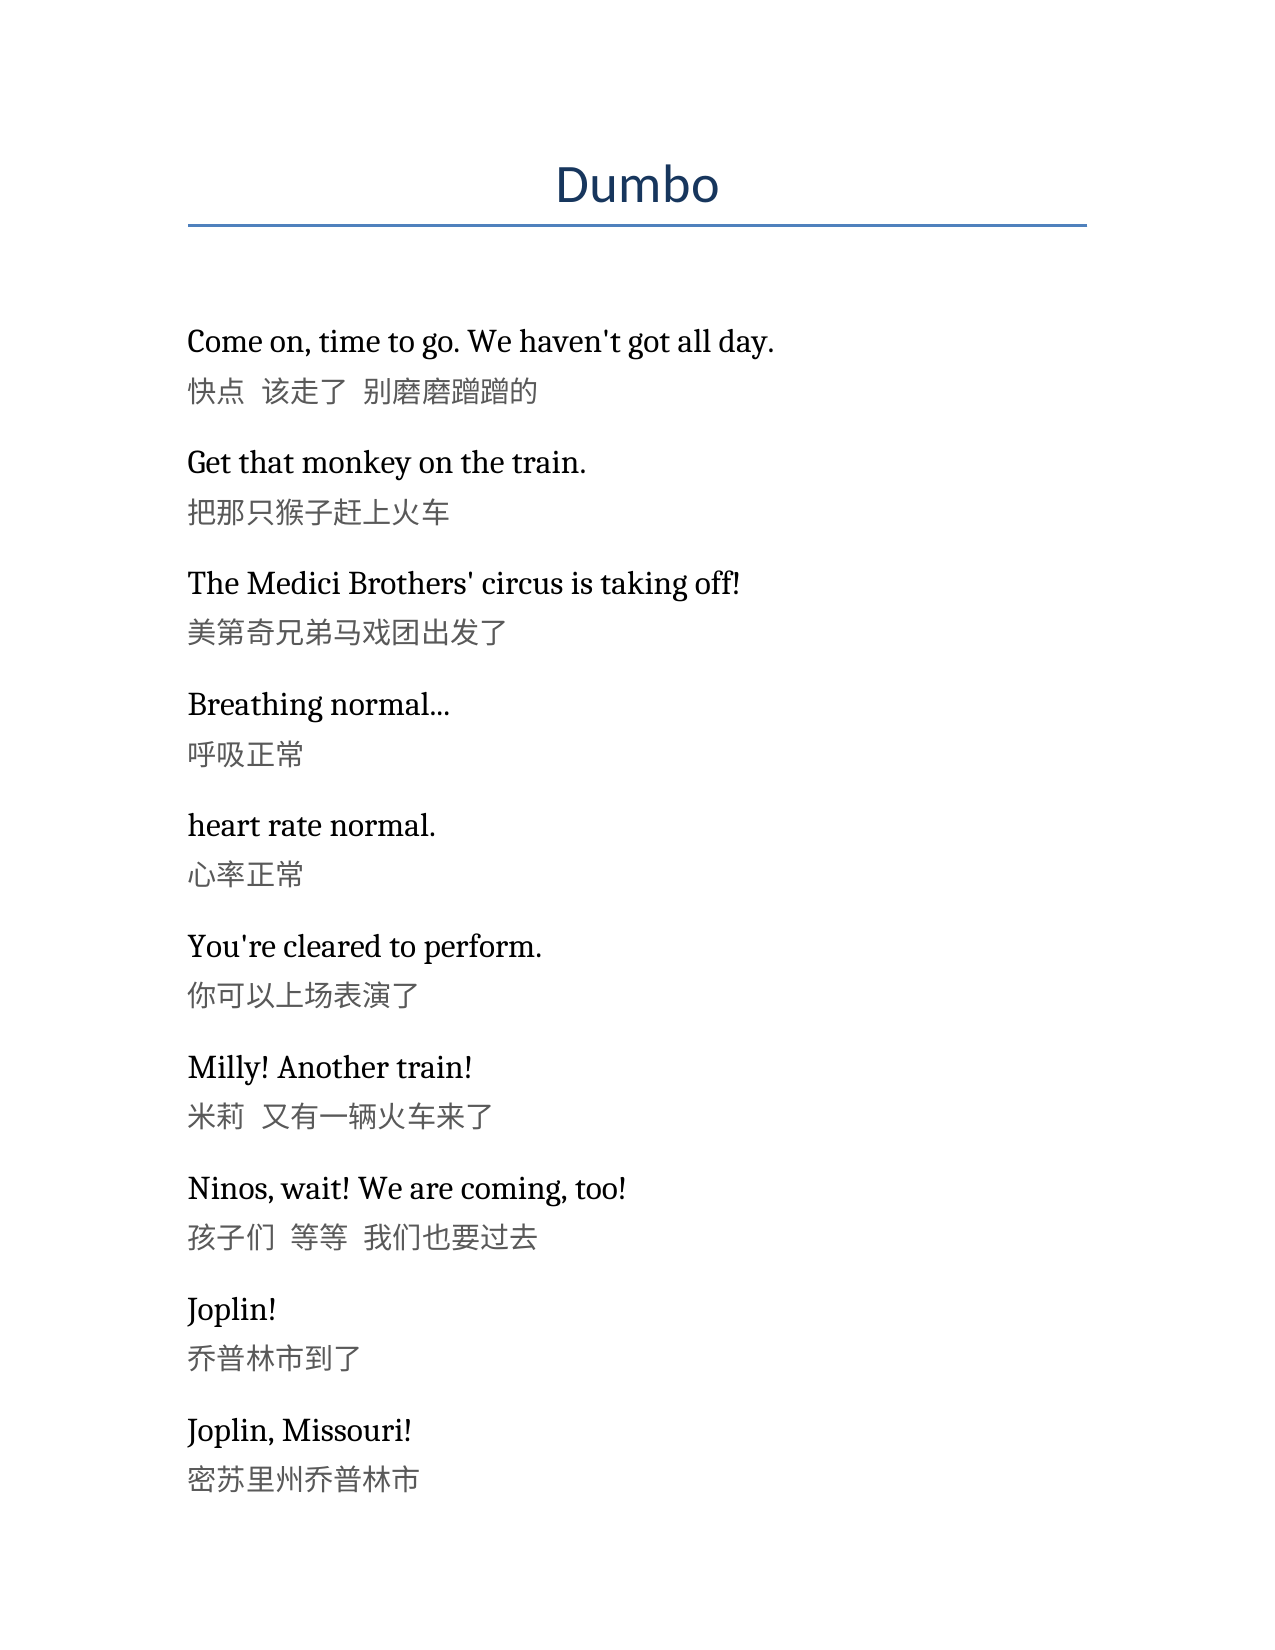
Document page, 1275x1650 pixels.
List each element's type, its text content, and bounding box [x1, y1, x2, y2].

text 乔普林市到了 [187, 1338, 1087, 1378]
text Come on, time to go. We haven't got all day. [187, 323, 1087, 361]
text 米莉 又有一辆火车来了 [187, 1097, 1087, 1136]
text Milly! Another train! [187, 1048, 1087, 1087]
text 你可以上场表演了 [187, 976, 1087, 1015]
text Breathing normal... [187, 686, 1087, 724]
text 孩子们 等等 我们也要过去 [187, 1217, 1087, 1257]
text 美第奇兄弟马戏团出发了 [187, 613, 1087, 652]
text 呼吸正常 [187, 734, 1087, 773]
text The Medici Brothers' circus is taking off! [187, 564, 1087, 603]
text 密苏里州乔普林市 [187, 1459, 1087, 1499]
text heart rate normal. [187, 806, 1087, 845]
title Dumbo [187, 150, 1087, 227]
text Joplin, Missouri! [187, 1411, 1087, 1449]
text You're cleared to perform. [187, 927, 1087, 966]
text 快点 该走了 别磨磨蹭蹭的 [187, 371, 1087, 411]
text Joplin! [187, 1290, 1087, 1328]
text 把那只猴子赶上火车 [187, 492, 1087, 532]
text Ninos, wait! We are coming, too! [187, 1169, 1087, 1208]
text Get that monkey on the train. [187, 444, 1087, 482]
text 心率正常 [187, 855, 1087, 894]
